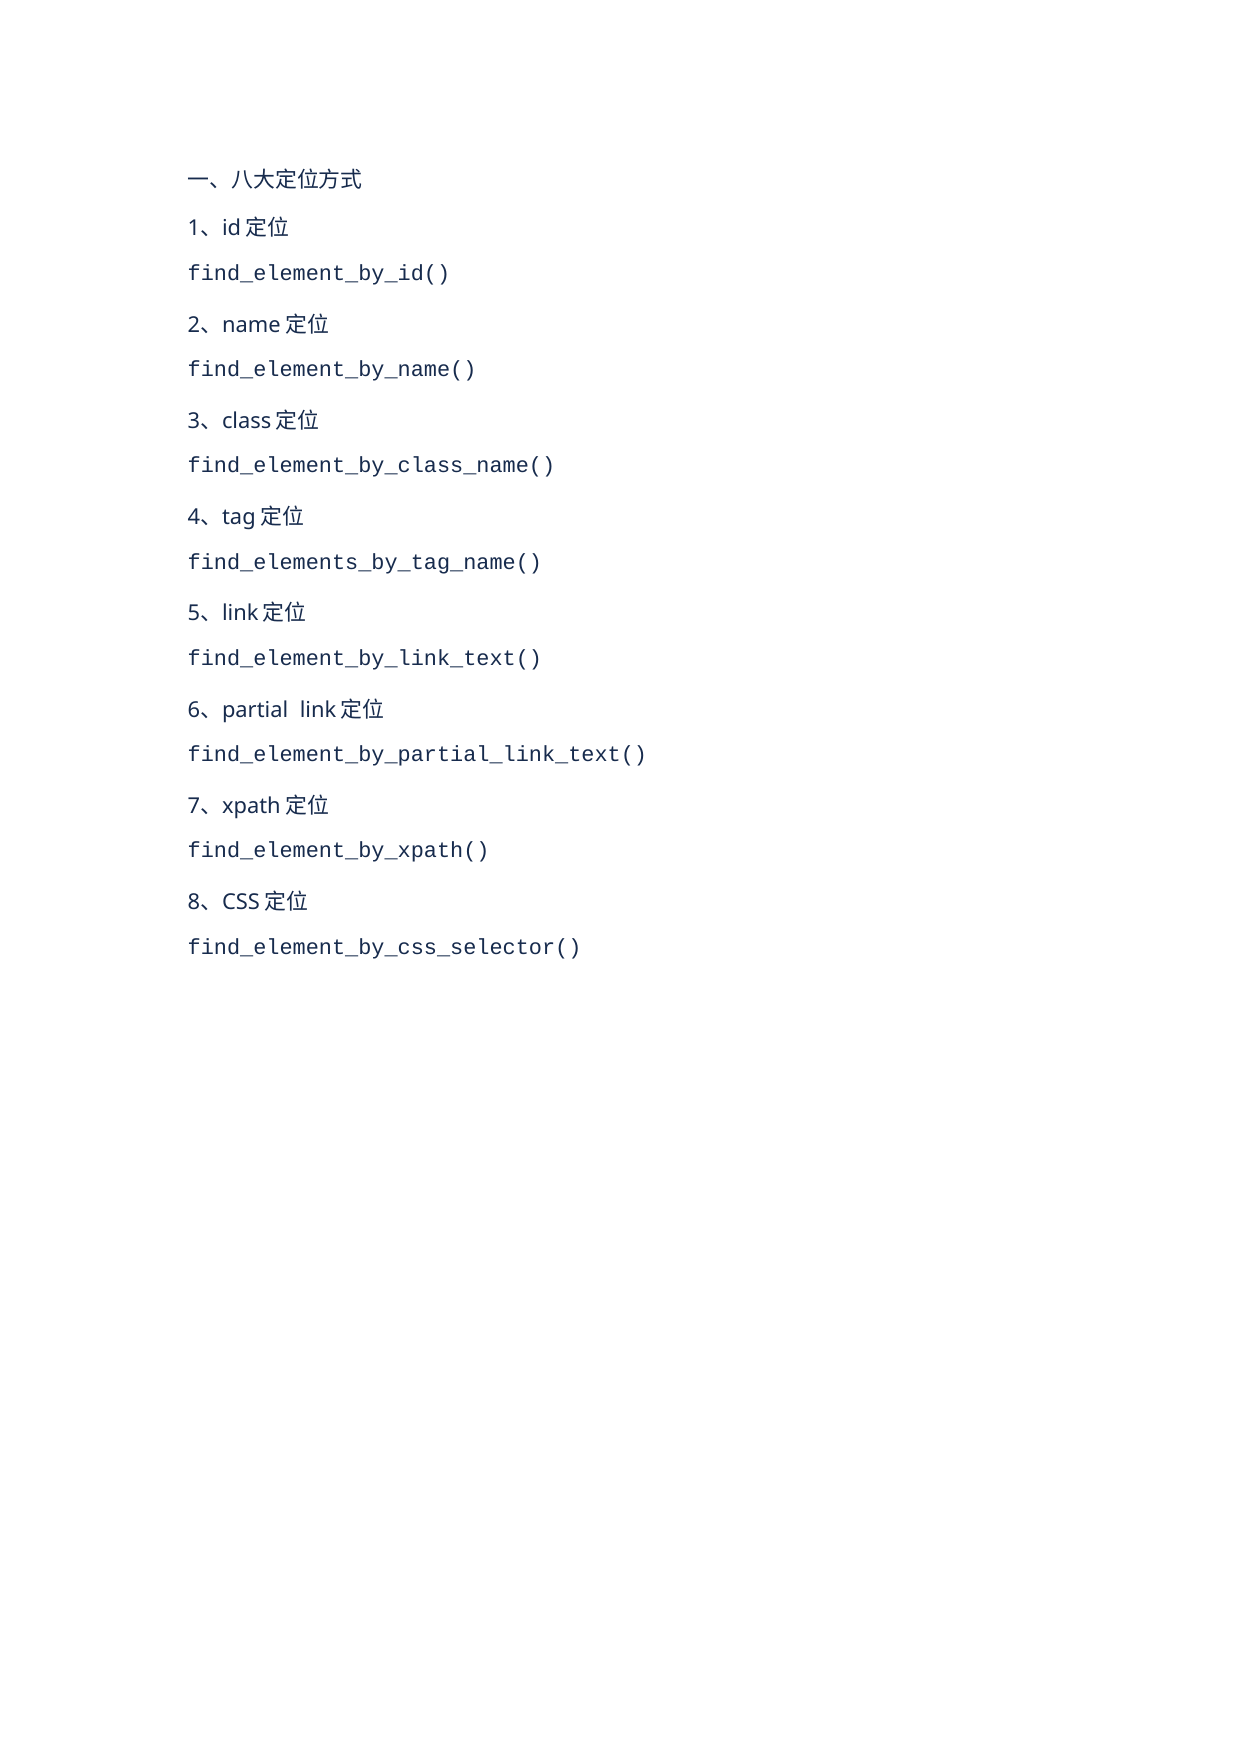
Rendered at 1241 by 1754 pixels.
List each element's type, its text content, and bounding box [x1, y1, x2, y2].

text 1、id定位 [187, 210, 1053, 243]
text find_element_by_class_name() [187, 451, 1053, 483]
text find_elements_by_tag_name() [187, 547, 1053, 579]
text find_element_by_name() [187, 354, 1053, 387]
text find_element_by_css_selector() [187, 932, 1053, 964]
text 7、xpath定位 [187, 788, 1053, 820]
text 5、link定位 [187, 595, 1053, 628]
text find_element_by_partial_link_text() [187, 739, 1053, 772]
text 2、name定位 [187, 306, 1053, 339]
text find_element_by_xpath() [187, 836, 1053, 868]
text 一、八大定位方式 [187, 162, 1053, 194]
text 3、class定位 [187, 403, 1053, 435]
text 8、CSS定位 [187, 884, 1053, 916]
text 4、tag定位 [187, 499, 1053, 531]
text 6、partial link定位 [187, 691, 1053, 724]
text find_element_by_link_text() [187, 643, 1053, 676]
text find_element_by_id() [187, 258, 1053, 291]
